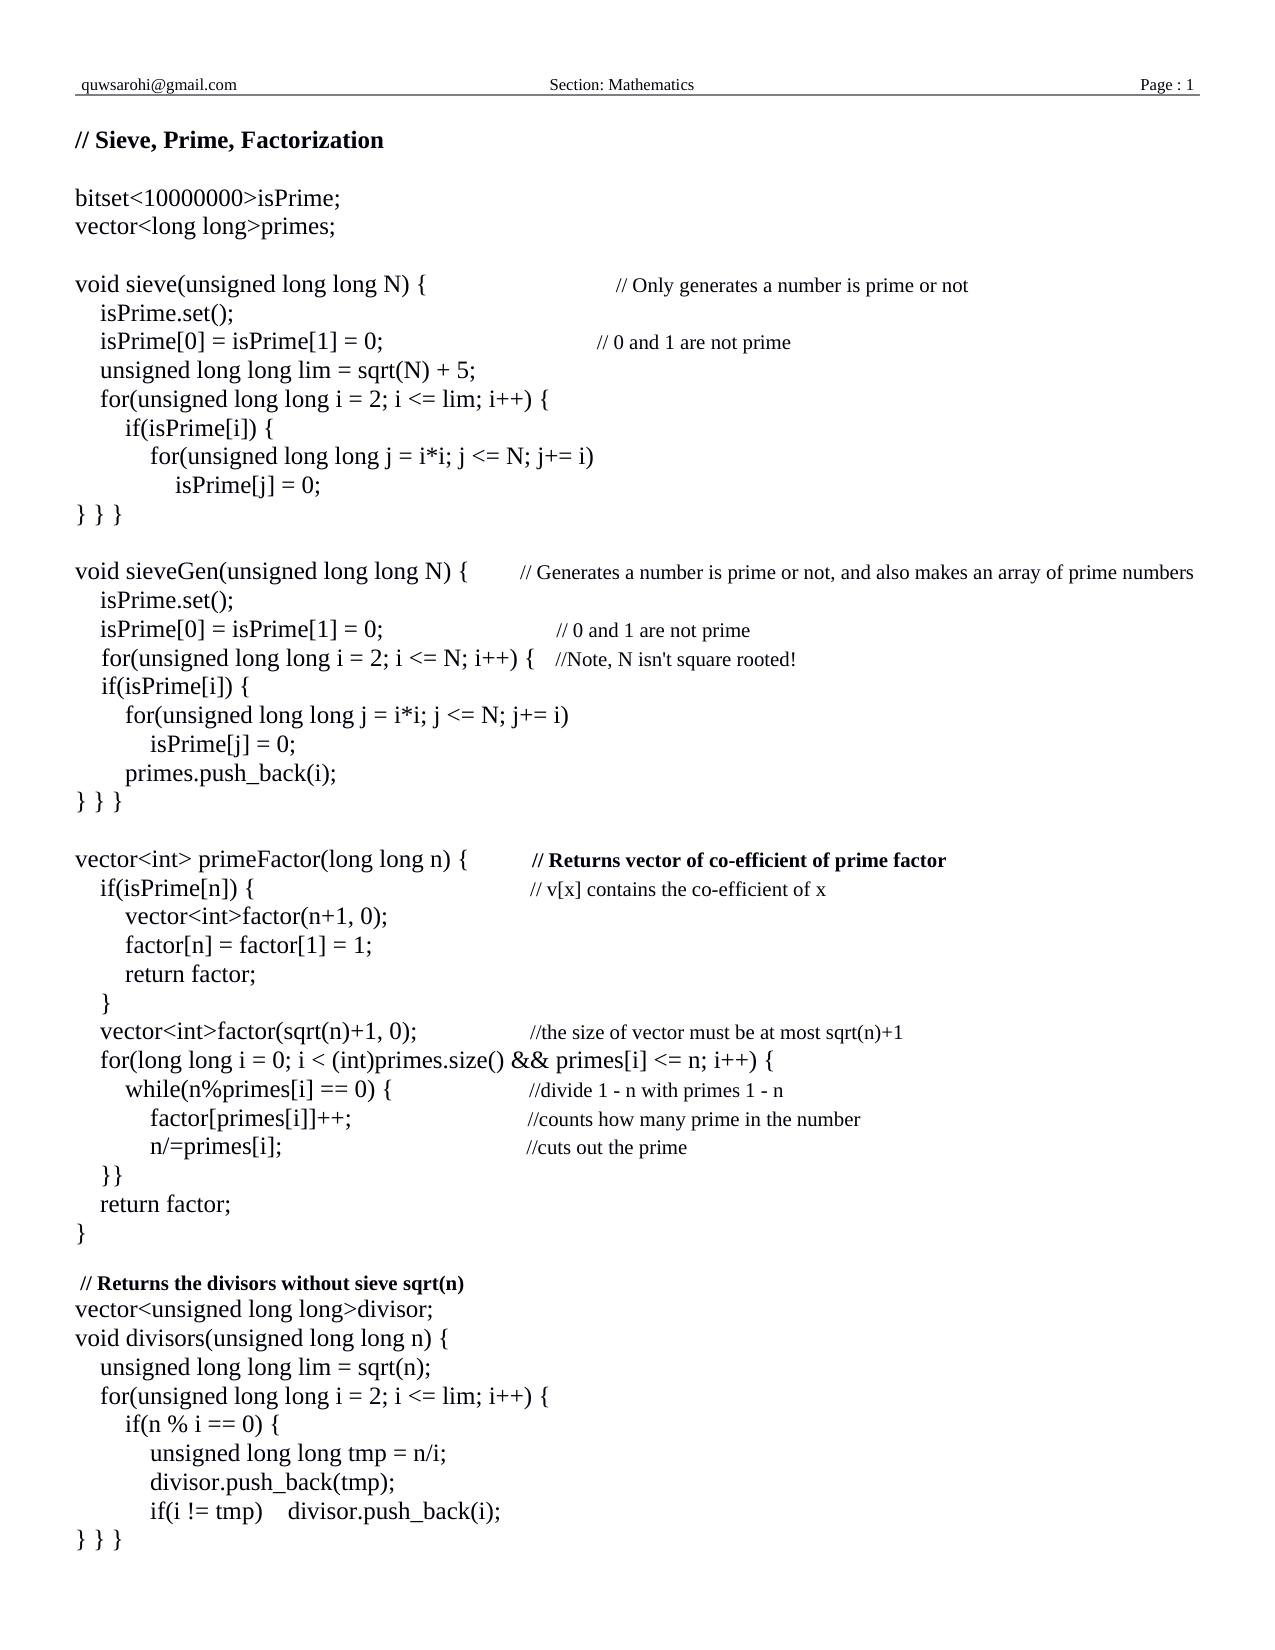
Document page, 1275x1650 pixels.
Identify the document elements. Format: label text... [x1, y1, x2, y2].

text for(unsigned long long i = 2; i <= lim; i++) { [75, 1381, 1200, 1409]
text if(n % i == 0) { [75, 1409, 1200, 1438]
text } [75, 1218, 1200, 1246]
text vector<int>factor(sqrt(n)+1, 0); //the size of vector must be at most sqrt(n)+1 [75, 1016, 1200, 1045]
text // Returns the divisors without sieve sqrt(n) [75, 1271, 1200, 1294]
text for(long long i = 0; i < (int)primes.size() && primes[i] <= n; i++) { [75, 1045, 1200, 1074]
text for(unsigned long long j = i*i; j <= N; j+= i) [75, 700, 1200, 729]
text unsigned long long tmp = n/i; [75, 1438, 1200, 1467]
text if(isPrime[i]) { [75, 413, 1200, 441]
text unsigned long long lim = sqrt(N) + 5; [75, 355, 1200, 384]
text unsigned long long lim = sqrt(n); [75, 1352, 1200, 1381]
text void sieve(unsigned long long N) { // Only generates a number is prime or not [75, 269, 1200, 298]
text return factor; [75, 959, 1200, 988]
text } [75, 988, 1200, 1016]
text isPrime.set(); [75, 585, 1200, 614]
text isPrime[0] = isPrime[1] = 0; // 0 and 1 are not prime [75, 614, 1200, 643]
text primes.push_back(i); [75, 758, 1200, 786]
text n/=primes[i]; //cuts out the prime [75, 1131, 1200, 1160]
text for(unsigned long long j = i*i; j <= N; j+= i) [75, 441, 1200, 470]
text for(unsigned long long i = 2; i <= N; i++) { //Note, N isn't square rooted! [75, 643, 1200, 671]
text }} [75, 1160, 1200, 1189]
text if(i != tmp) divisor.push_back(i); [75, 1496, 1200, 1524]
text isPrime[0] = isPrime[1] = 0; // 0 and 1 are not prime [75, 326, 1200, 355]
text divisor.push_back(tmp); [75, 1467, 1200, 1496]
text for(unsigned long long i = 2; i <= lim; i++) { [75, 384, 1200, 413]
text } } } [75, 1524, 1200, 1553]
text } } } [75, 499, 1200, 528]
text isPrime[j] = 0; [75, 729, 1200, 758]
text return factor; [75, 1189, 1200, 1218]
text isPrime[j] = 0; [75, 470, 1200, 499]
text void sieveGen(unsigned long long N) { // Generates a number is prime or not, and also makes an array of prime numbers [75, 556, 1200, 585]
text void divisors(unsigned long long n) { [75, 1323, 1200, 1352]
text vector<int>factor(n+1, 0); [75, 901, 1200, 930]
text bitset<10000000>isPrime; [75, 183, 1200, 211]
text } } } [75, 786, 1200, 815]
text if(isPrime[i]) { [75, 671, 1200, 700]
text while(n%primes[i] == 0) { //divide 1 - n with primes 1 - n [75, 1074, 1200, 1103]
text factor[n] = factor[1] = 1; [75, 930, 1200, 959]
text vector<unsigned long long>divisor; [75, 1294, 1200, 1323]
text vector<long long>primes; [75, 211, 1200, 240]
text isPrime.set(); [75, 298, 1200, 326]
text quwsarohi@gmail.com Section: Mathematics Page : 1 [75, 75, 1200, 94]
text vector<int> primeFactor(long long n) { // Returns vector of co-efficient of prime factor [75, 844, 1200, 873]
text if(isPrime[n]) { // v[x] contains the co-efficient of x [75, 873, 1200, 901]
text factor[primes[i]]++; //counts how many prime in the number [75, 1103, 1200, 1131]
text // Sieve, Prime, Factorization [75, 125, 1200, 154]
